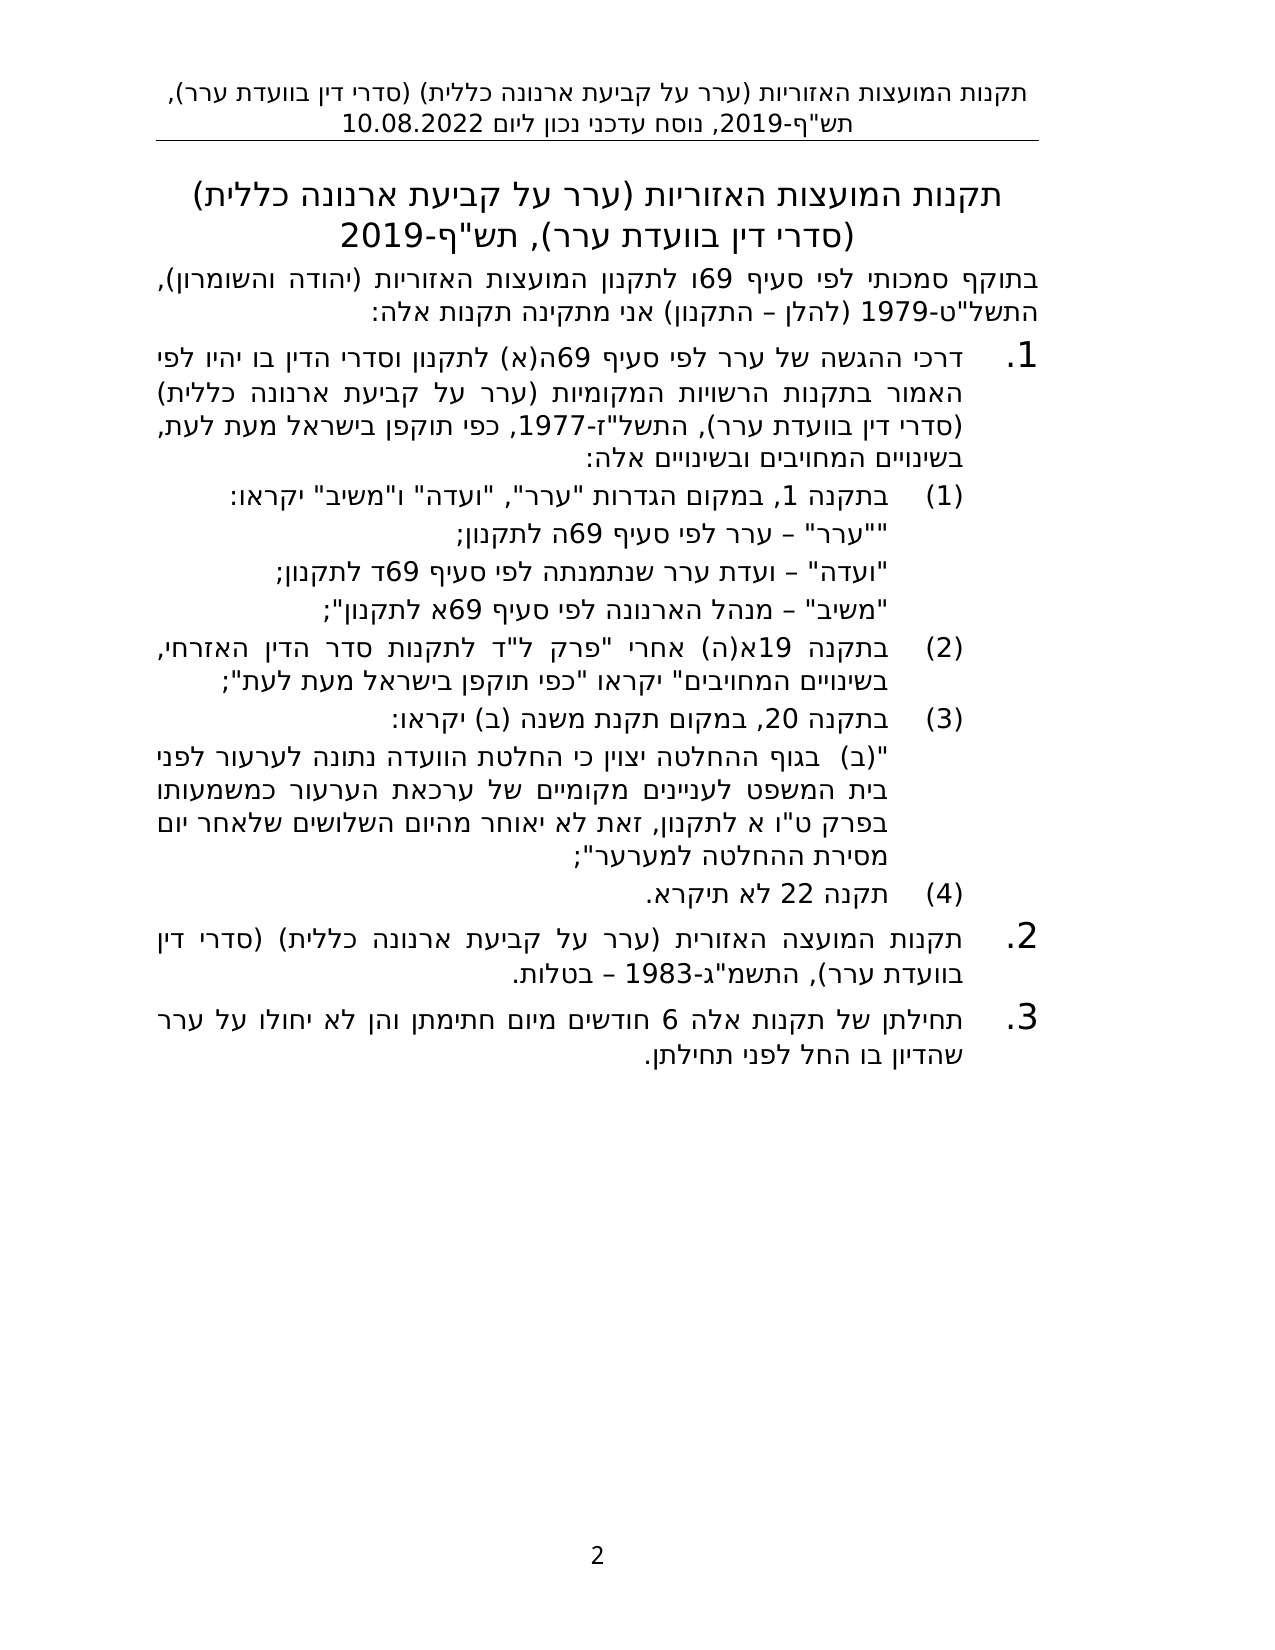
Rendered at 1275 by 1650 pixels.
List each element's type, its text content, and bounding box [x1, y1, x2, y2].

text (2) בתקנה 19א(ה) אחרי "פרק ל"ד לתקנות סדר הדין האזרחי, בשינויים המחויבים" יקראו "כפי תוקפן בישראל מעת לעת"; [156, 639, 964, 703]
text 3. תחילתן של תקנות אלה 6 חודשים מיום חתימתן והן לא יחולו על ערר שהדיון בו החל לפני תחילתן. [156, 1003, 1039, 1077]
text 1. דרכי ההגשה של ערר לפי סעיף 69ה(א) לתקנון וסדרי הדין בו יהיו לפי האמור בתקנות הרשויות המקומיות (ערר על קביעת ארנונה כללית) (סדרי דין בוועדת ערר), התשל"ז-1977, כפי תוקפן בישראל מעת לעת, בשינויים המחויבים ובשינויים אלה: [156, 341, 1039, 480]
text 2. תקנות המועצה האזורית (ערר על קביעת ארנונה כללית) (סדרי דין בוועדת ערר), התשמ"ג-1983 – בטלות. [156, 922, 1039, 996]
text (1) בתקנה 1, במקום הגדרות "ערר", "ועדה" ו"משיב" יקראו: [156, 487, 964, 518]
text "(ב) בגוף ההחלטה יצוין כי החלטת הוועדה נתונה לערעור לפני בית המשפט לעניינים מקומיים של ערכאת הערעור כמשמעותו בפרק ט"ו א לתקנון, זאת לא יאוחר מהיום השלושים שלאחר יום מסירת ההחלטה למערער"; [156, 748, 889, 878]
text (4) תקנה 22 לא תיקרא. [156, 884, 964, 916]
text ""ערר" – ערר לפי סעיף 69ה לתקנון; [156, 525, 889, 556]
text בתוקף סמכותי לפי סעיף 69ו לתקנון המועצות האזוריות (יהודה והשומרון), התשל"ט-1979 (להלן – התקנון) אני מתקינה תקנות אלה: [156, 270, 1039, 334]
text תקנות המועצות האזוריות (ערר על קביעת ארנונה כללית) (סדרי דין בוועדת ערר), תש"ף-2019 [156, 182, 1039, 261]
text "ועדה" – ועדת ערר שנתמנתה לפי סעיף 69ד לתקנון; [156, 563, 889, 594]
text (3) בתקנה 20, במקום תקנת משנה (ב) יקראו: [156, 709, 964, 741]
text "משיב" – מנהל הארנונה לפי סעיף 69א לתקנון"; [156, 601, 889, 632]
